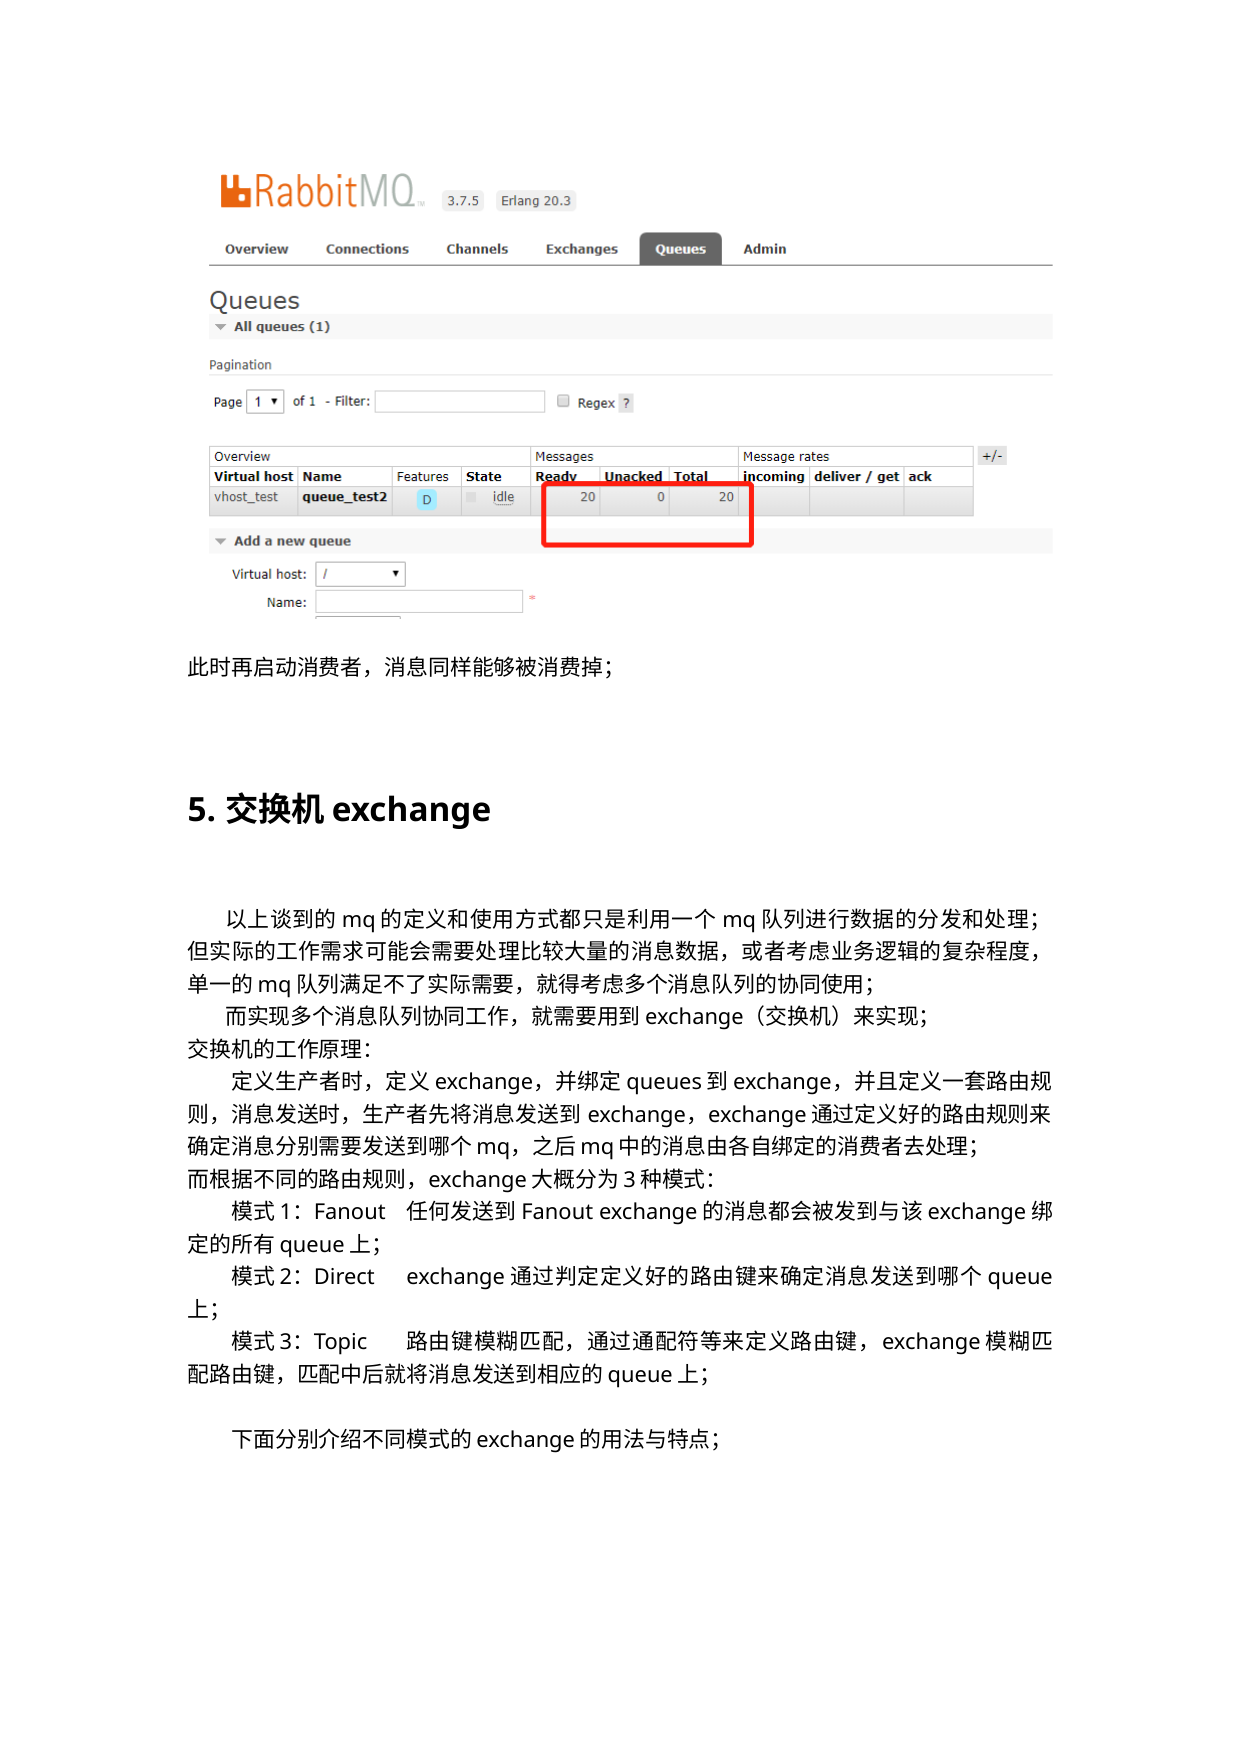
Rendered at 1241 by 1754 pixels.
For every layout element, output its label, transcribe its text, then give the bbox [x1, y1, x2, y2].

text 模式3：Topic 路由键模糊匹配，通过通配符等来定义路由键，exchange模糊匹配路由键，匹配中后就将消息发送到相应的queue上； [187, 1324, 1053, 1389]
picture [187, 162, 1053, 619]
text 而根据不同的路由规则，exchange大概分为3种模式： [187, 1161, 1053, 1194]
text 下面分别介绍不同模式的exchange的用法与特点； [187, 1421, 1053, 1454]
text 模式1：Fanout 任何发送到Fanout exchange的消息都会被发到与该exchange绑定的所有queue上； [187, 1194, 1053, 1259]
text 模式2：Direct exchange通过判定定义好的路由键来确定消息发送到哪个queue上； [187, 1259, 1053, 1324]
text 以上谈到的mq的定义和使用方式都只是利用一个mq队列进行数据的分发和处理；但实际的工作需求可能会需要处理比较大量的消息数据，或者考虑业务逻辑的复杂程度，单一的mq队列满足不了实际需要，就得考虑多个消息队列的协同使用； [187, 901, 1053, 999]
text 交换机的工作原理： [187, 1031, 1053, 1064]
text 定义生产者时，定义exchange，并绑定queues到exchange，并且定义一套路由规则，消息发送时，生产者先将消息发送到exchange，exchange通过定义好的路由规则来确定消息分别需要发送到哪个mq，之后mq中的消息由各自绑定的消费者去处理； [187, 1064, 1053, 1161]
text 此时再启动消费者，消息同样能够被消费掉； [187, 649, 1053, 682]
subtitle 交换机exchange [187, 774, 1053, 839]
text 而实现多个消息队列协同工作，就需要用到exchange（交换机）来实现； [187, 999, 1053, 1031]
